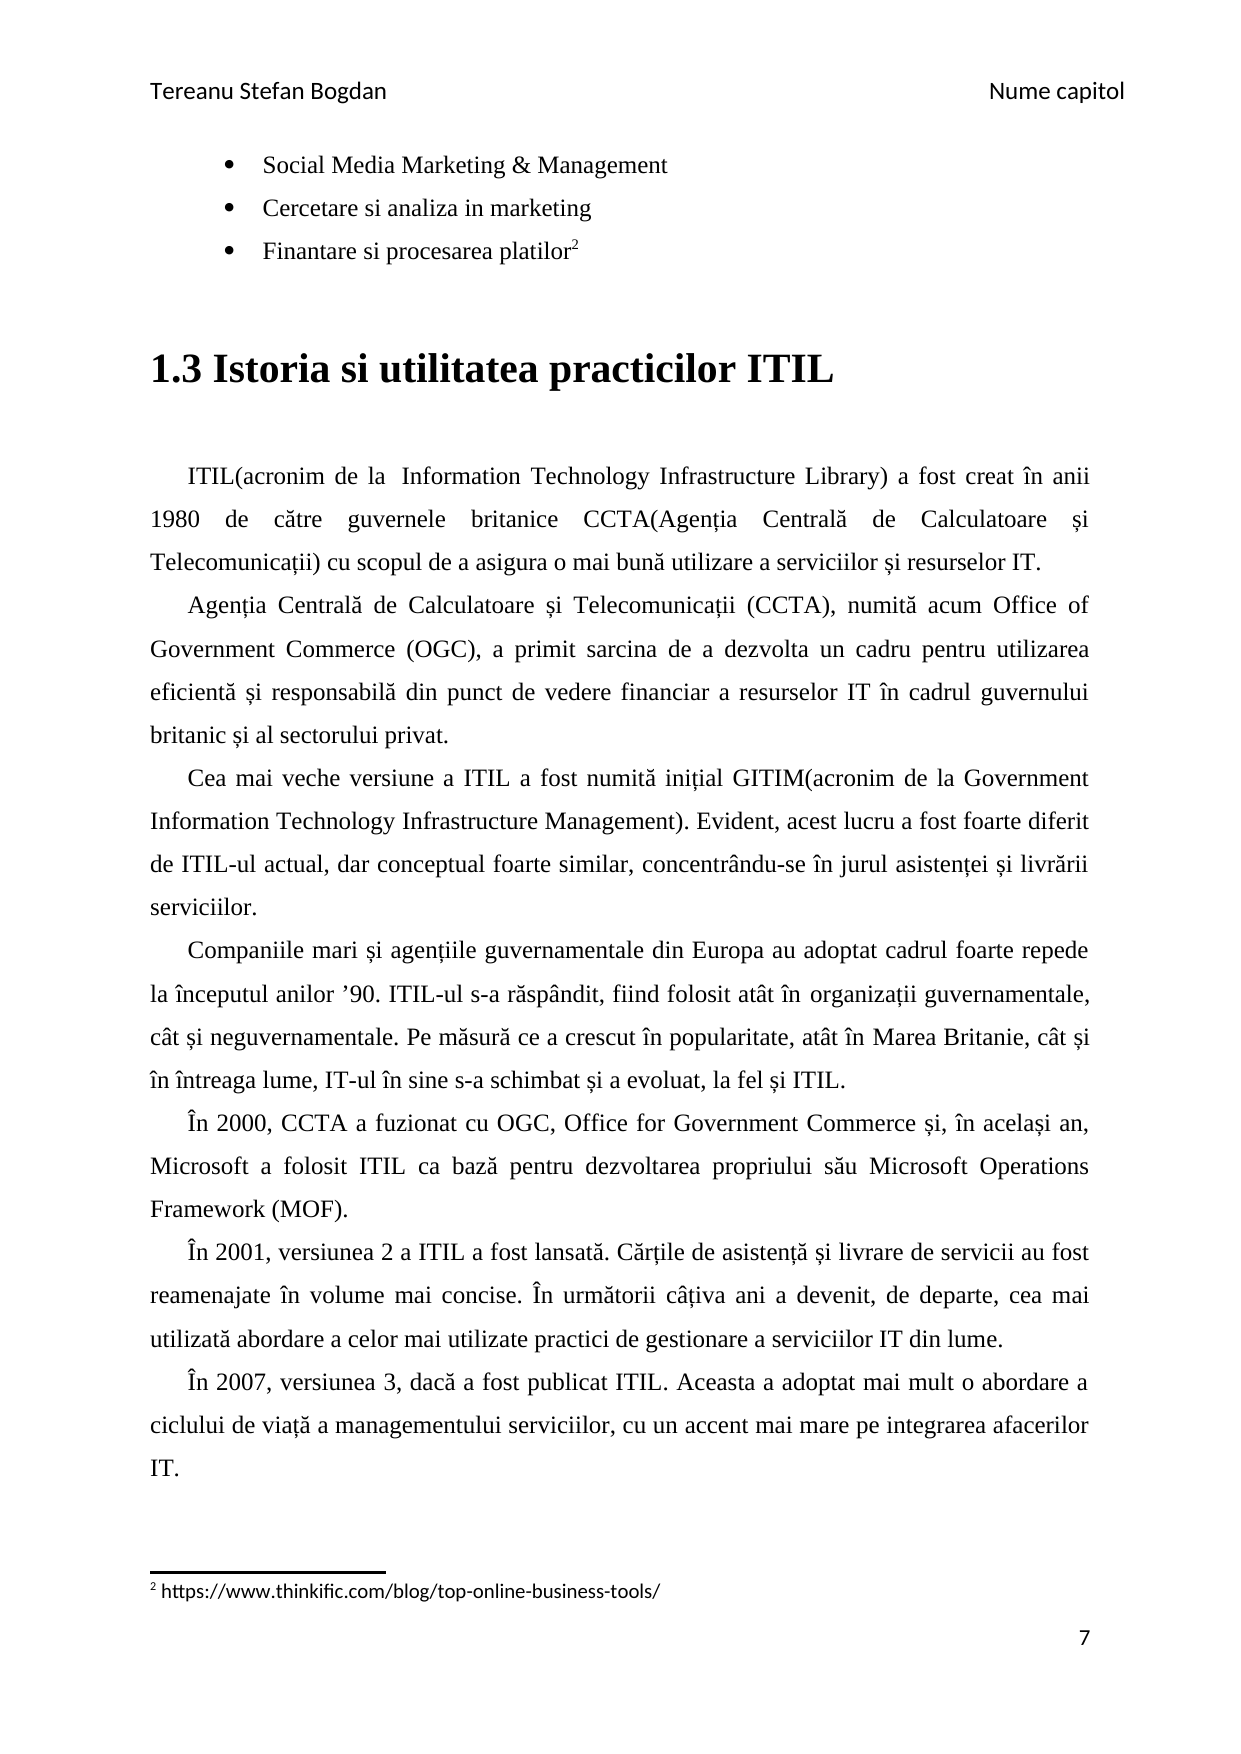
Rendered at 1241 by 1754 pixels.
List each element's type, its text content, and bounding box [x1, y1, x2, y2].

text În 2000, CCTA a fuzionat cu OGC, Office for Government Commerce și, în același an, Microsoft a folosit ITIL ca bază pentru dezvoltarea propriului său Microsoft Operations Framework (MOF). [150, 1108, 1090, 1223]
subtitle 1.3 Istoria si utilitatea practicilor ITIL [150, 343, 1090, 391]
list Finantare si procesarea platilor [225, 236, 1090, 265]
list Cercetare si analiza in marketing [225, 193, 1090, 222]
text Companiile mari și agențiile guvernamentale din Europa au adoptat cadrul foarte repede la începutul anilor ’90. ITIL-ul s-a răspândit, fiind folosit atât în ​​organizații guvernamentale, cât și neguvernamentale. Pe măsură ce a crescut în popularitate, atât în ​​Marea Britanie, cât și în întreaga lume, IT-ul în sine s-a schimbat și a evoluat, la fel și ITIL. [150, 936, 1090, 1094]
text Cea mai veche versiune a ITIL a fost numită inițial GITIM(acronim de la Government Information Technology Infrastructure Management). Evident, acest lucru a fost foarte diferit de ITIL-ul actual, dar conceptual foarte similar, concentrându-se în jurul asistenței și livrării serviciilor. [150, 763, 1090, 921]
text În 2001, versiunea 2 a ITIL a fost lansată. Cărțile de asistență și livrare de servicii au fost reamenajate în volume mai concise. În următorii câțiva ani a devenit, de departe, cea mai utilizată abordare a celor mai utilizate practici de gestionare a serviciilor IT din lume. [150, 1237, 1090, 1352]
text Agenția Centrală de Calculatoare și Telecomunicații (CCTA), numită acum Office of Government Commerce (OGC), a primit sarcina de a dezvolta un cadru pentru utilizarea eficientă și responsabilă din punct de vedere financiar a resurselor IT în cadrul guvernului britanic și al sectorului privat. [150, 591, 1090, 749]
text În 2007, versiunea 3, dacă a fost publicat ITIL. Aceasta a adoptat mai mult o abordare a ciclului de viață a managementului serviciilor, cu un accent mai mare pe integrarea afacerilor IT. [150, 1367, 1090, 1482]
text ITIL(acronim de la Information Technology Infrastructure Library) a fost creat în anii 1980 de către guvernele britanice CCTA(Agenția Centrală de Calculatoare și Telecomunicații) cu scopul de a asigura o mai bună utilizare a serviciilor și resurselor IT. [150, 461, 1090, 576]
list Social Media Marketing & Management [225, 150, 1090, 179]
